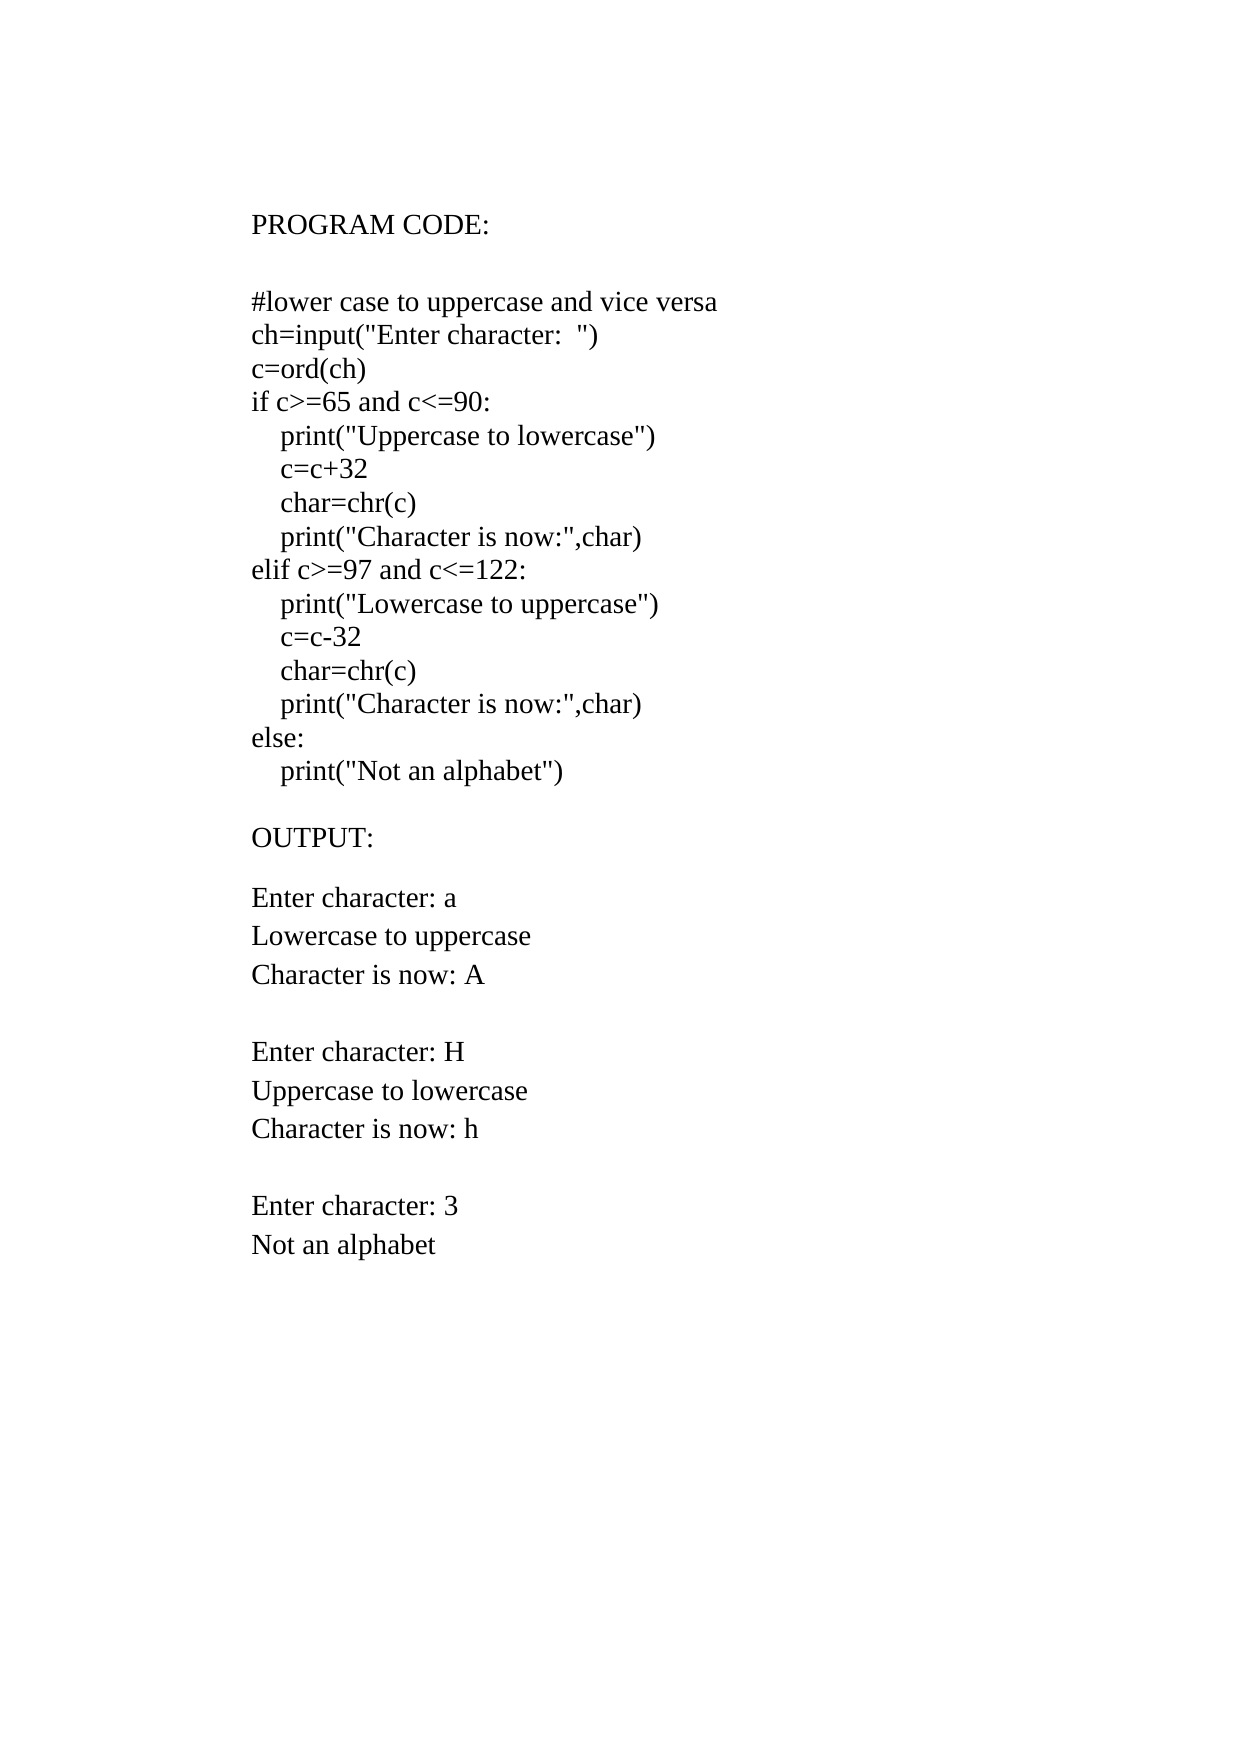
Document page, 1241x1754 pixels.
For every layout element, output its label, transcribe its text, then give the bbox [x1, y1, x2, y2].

text ch=input("Enter character: ") [251, 317, 901, 351]
text print("Character is now:",char) [251, 519, 901, 552]
text c=ord(ch) [251, 351, 901, 384]
text #lower case to uppercase and vice versa [251, 284, 901, 317]
text else: [251, 720, 901, 753]
text Lowercase to uppercase [251, 918, 901, 952]
text print("Not an alphabet") [251, 753, 901, 787]
text Not an alphabet [251, 1227, 901, 1260]
text PROGRAM CODE: [251, 207, 901, 240]
text c=c-32 [251, 619, 901, 653]
text Enter character: H [251, 1034, 901, 1068]
text Enter character: 3 [251, 1188, 901, 1222]
text print("Character is now:",char) [251, 686, 901, 720]
text print("Lowercase to uppercase") [251, 586, 901, 619]
text Character is now: h [251, 1111, 901, 1145]
text char=chr(c) [251, 485, 901, 519]
text print("Uppercase to lowercase") [251, 418, 901, 452]
text OUTPUT: [251, 821, 901, 854]
text Enter character: a [251, 880, 901, 913]
text Uppercase to lowercase [251, 1073, 901, 1106]
text elif c>=97 and c<=122: [251, 552, 901, 586]
text char=chr(c) [251, 653, 901, 686]
text Character is now: A [251, 957, 901, 991]
text c=c+32 [251, 452, 901, 485]
text if c>=65 and c<=90: [251, 384, 901, 418]
